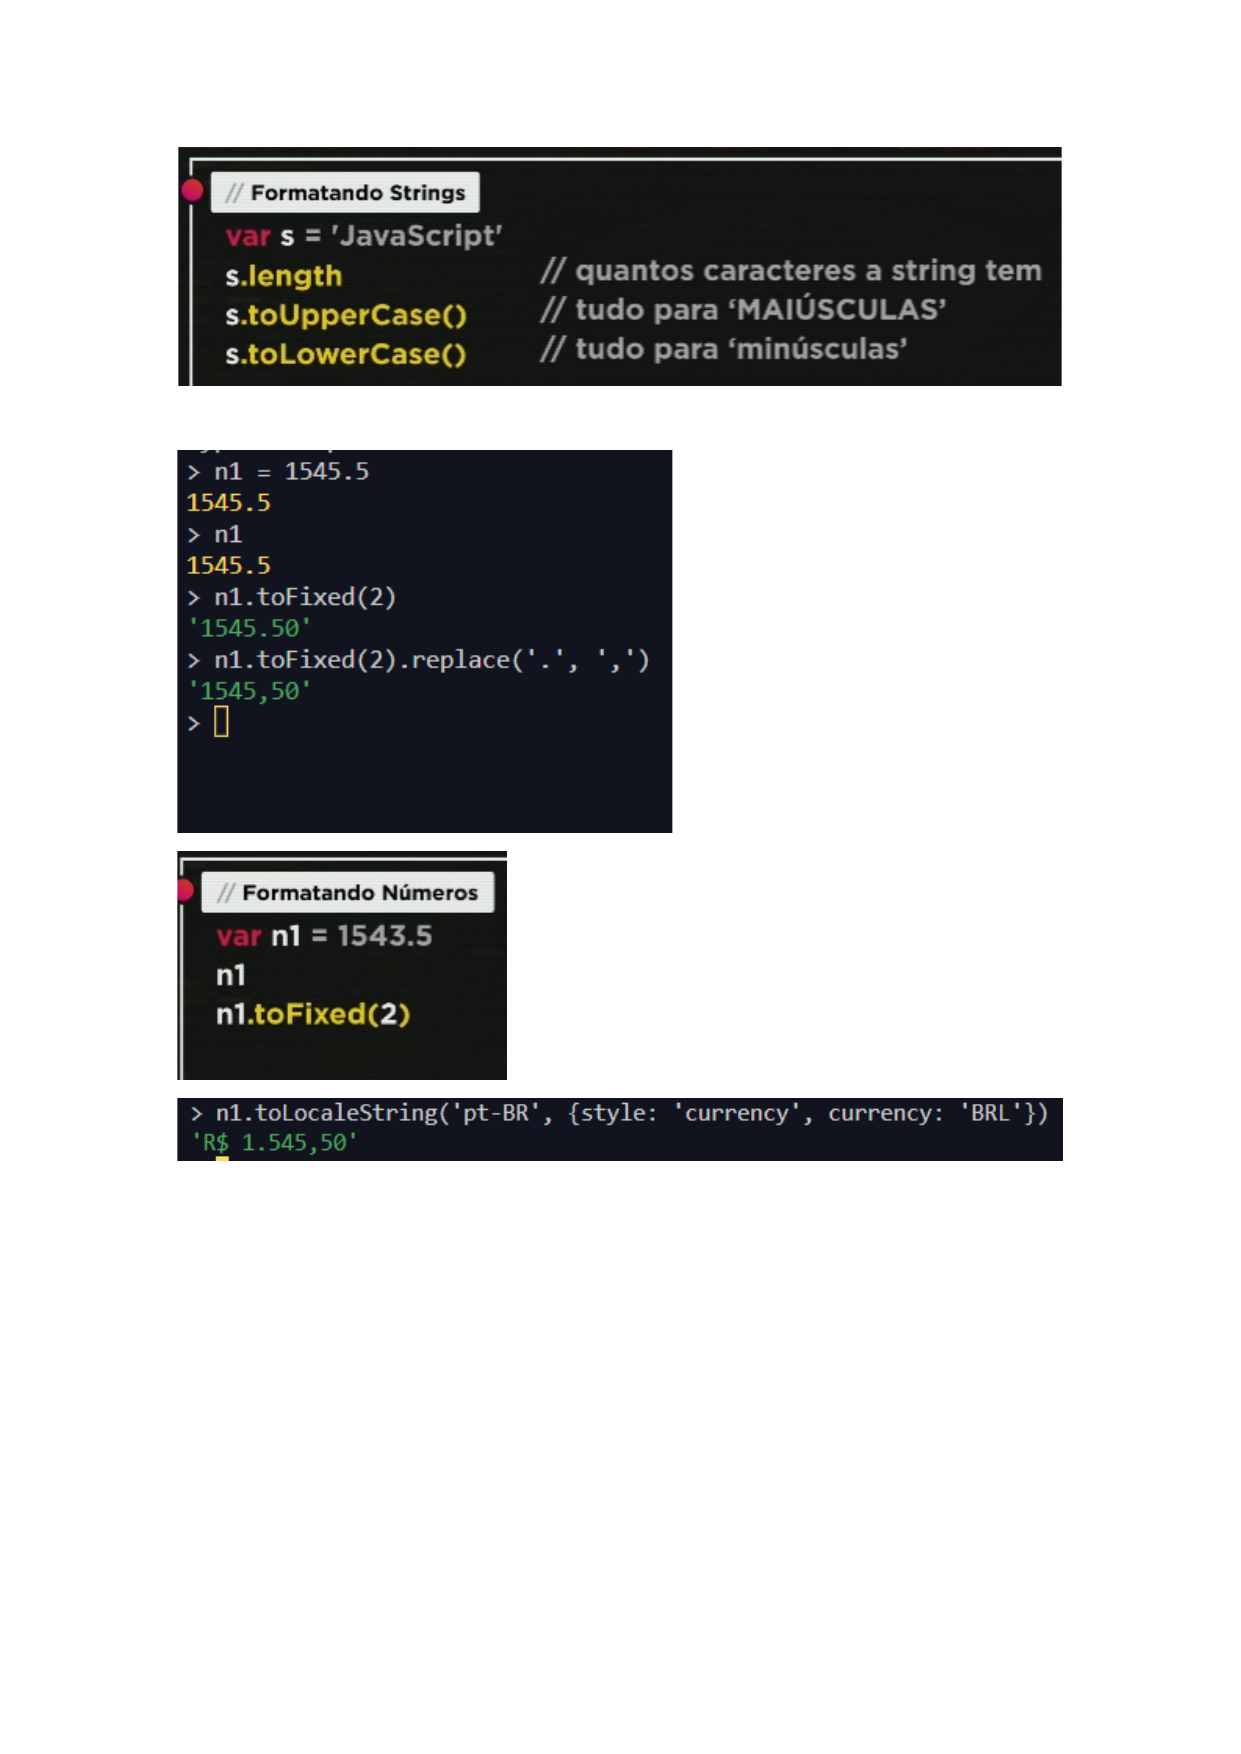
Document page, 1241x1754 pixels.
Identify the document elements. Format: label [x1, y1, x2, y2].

picture [177, 851, 507, 1080]
picture [177, 1098, 1063, 1161]
picture [177, 450, 673, 833]
picture [177, 147, 1062, 386]
